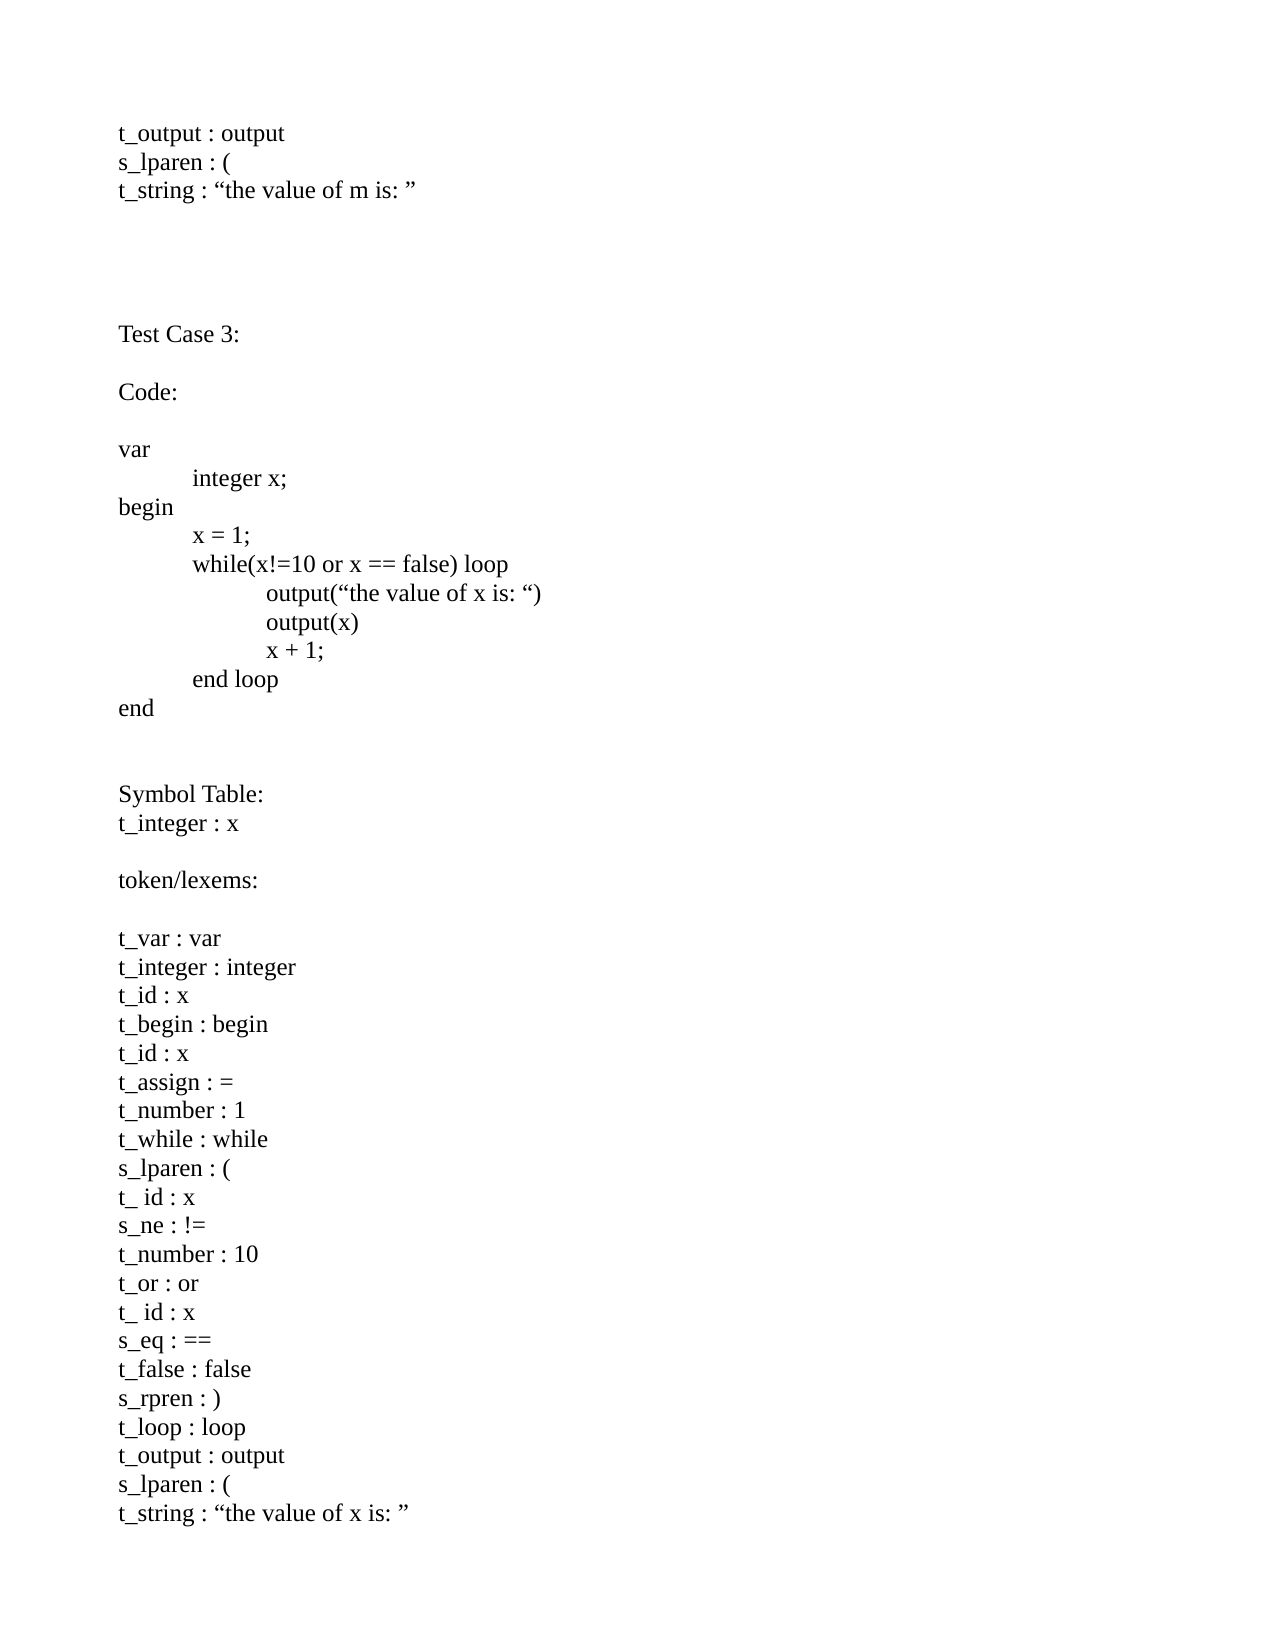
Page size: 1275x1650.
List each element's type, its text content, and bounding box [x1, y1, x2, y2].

text t_or : or [118, 1268, 1157, 1297]
text x = 1; [118, 521, 1157, 549]
text s_lparen : ( [118, 1469, 1157, 1498]
text t_id : x [118, 1038, 1157, 1067]
text t_ id : x [118, 1297, 1157, 1326]
text token/lexems: [118, 866, 1157, 894]
text end loop [118, 664, 1157, 693]
text t_ id : x [118, 1182, 1157, 1211]
text Code: [118, 377, 1157, 406]
text x + 1; [118, 636, 1157, 664]
text while(x!=10 or x == false) loop [118, 549, 1157, 578]
text begin [118, 492, 1157, 521]
text integer x; [118, 463, 1157, 492]
text t_loop : loop [118, 1412, 1157, 1441]
text t_output : output [118, 118, 1157, 147]
text Symbol Table: t_integer : x [118, 779, 1157, 837]
text t_var : var [118, 923, 1157, 952]
text t_while : while [118, 1124, 1157, 1153]
text Test Case 3: [118, 319, 1157, 348]
text t_integer : integer [118, 952, 1157, 981]
text end [118, 693, 1157, 722]
text t_output : output [118, 1441, 1157, 1469]
text output(“the value of x is: “) [118, 578, 1157, 607]
text t_false : false [118, 1354, 1157, 1383]
text s_lparen : ( [118, 1153, 1157, 1182]
text t_assign : = [118, 1067, 1157, 1096]
text output(x) [118, 607, 1157, 636]
text t_number : 1 [118, 1096, 1157, 1124]
text s_ne : != [118, 1211, 1157, 1239]
text t_number : 10 [118, 1239, 1157, 1268]
text t_string : “the value of m is: ” [118, 176, 1157, 204]
text s_eq : == [118, 1326, 1157, 1354]
text t_string : “the value of x is: ” [118, 1498, 1157, 1527]
text s_lparen : ( [118, 147, 1157, 176]
text t_id : x [118, 981, 1157, 1009]
text var [118, 434, 1157, 463]
text s_rpren : ) [118, 1383, 1157, 1412]
text t_begin : begin [118, 1009, 1157, 1038]
